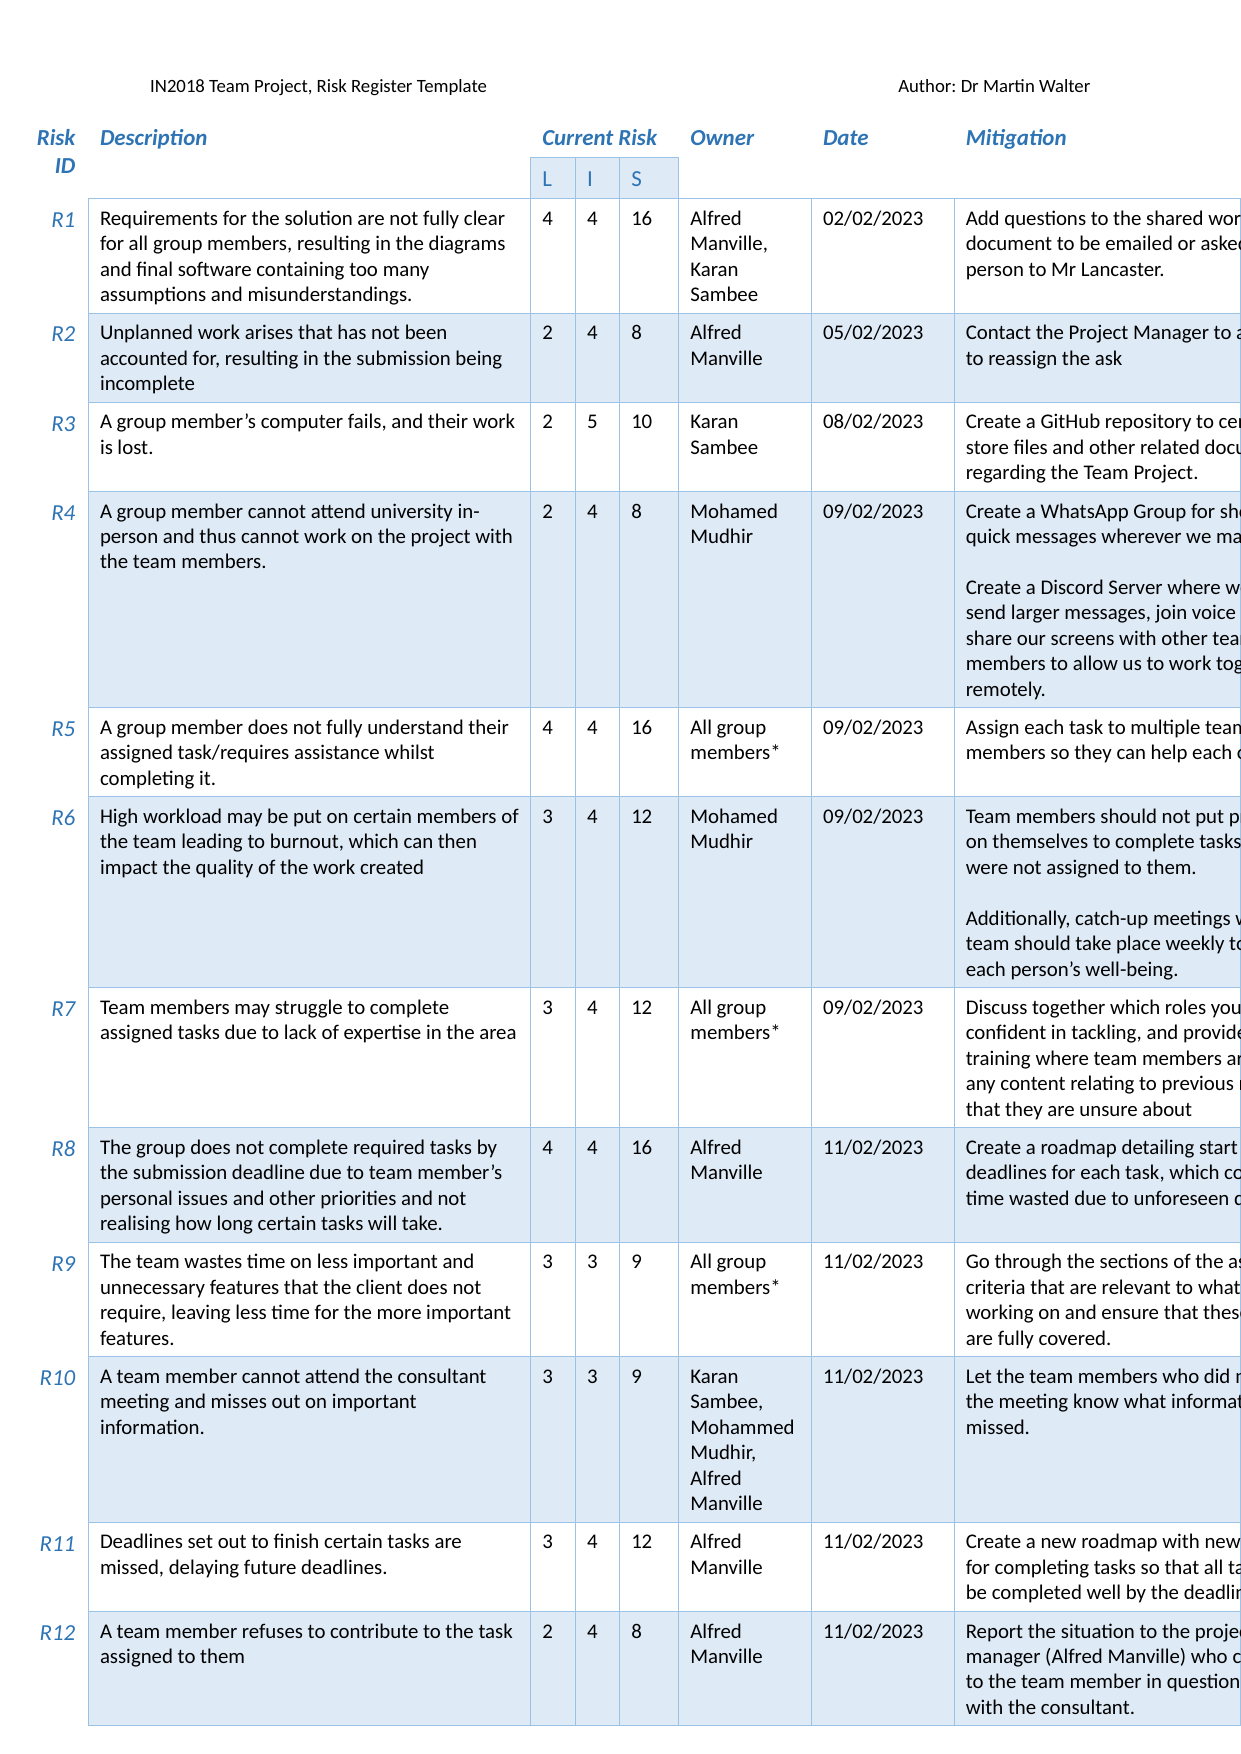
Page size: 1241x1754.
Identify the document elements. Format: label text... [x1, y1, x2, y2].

table_cell Alfred Manville [679, 1128, 811, 1242]
table_cell Mohamed Mudhir [679, 492, 811, 707]
table_cell Go through the sections of the assessment criteria that are relevant to what you are working on and ensure that these points are fully covered. [955, 1243, 1240, 1356]
table_cell 08/02/2023 [812, 403, 954, 491]
table_cell L [531, 158, 575, 198]
table_cell 4 [576, 314, 619, 402]
table_cell Team members should not put pressure on themselves to complete tasks that were not assigned to them. Additionally, catch-up meetings with the team should take place weekly to discuss each person’s well-being. [955, 797, 1240, 987]
table_header Risk ID [0, 117, 88, 198]
table_cell R4 [0, 491, 88, 707]
table_cell 2 [531, 492, 575, 707]
table_cell R3 [0, 402, 88, 491]
table_cell S [620, 158, 678, 198]
table_cell 4 [531, 1128, 575, 1242]
table_cell 9 [620, 1243, 678, 1356]
table_cell R6 [0, 796, 88, 987]
table_cell R2 [0, 313, 88, 402]
table_cell 4 [576, 988, 619, 1127]
table_cell 11/02/2023 [812, 1128, 954, 1242]
table_cell 8 [620, 492, 678, 707]
table_cell 2 [531, 1612, 575, 1725]
table_cell 11/02/2023 [812, 1243, 954, 1356]
table_cell 4 [576, 492, 619, 707]
table_cell 3 [531, 1357, 575, 1522]
table_cell A team member refuses to contribute to the task assigned to them [89, 1612, 530, 1725]
table_cell A group member’s computer fails, and their work is lost. [89, 403, 530, 491]
table_cell 3 [531, 797, 575, 987]
table_cell Team members may struggle to complete assigned tasks due to lack of expertise in the area [89, 988, 530, 1127]
table_cell Karan Sambee, Mohammed Mudhir, Alfred Manville [679, 1357, 811, 1522]
table_cell 4 [576, 797, 619, 987]
table_cell Contact the Project Manager to alert him to reassign the ask [955, 314, 1240, 402]
table_cell All group members* [679, 1243, 811, 1356]
table_cell 5 [576, 403, 619, 491]
table_cell R1 [0, 198, 88, 312]
table_cell 3 [531, 988, 575, 1127]
table_cell 12 [620, 797, 678, 987]
table_cell Create a GitHub repository to centrally store files and other related documents regarding the Team Project. [955, 403, 1240, 491]
table_cell 02/02/2023 [812, 199, 954, 312]
table_cell 05/02/2023 [812, 314, 954, 402]
table_cell 09/02/2023 [812, 708, 954, 796]
table_cell All group members* [679, 988, 811, 1127]
table_cell Alfred Manville [679, 314, 811, 402]
table_cell R8 [0, 1127, 88, 1242]
table_cell 4 [576, 1523, 619, 1611]
table_cell 16 [620, 199, 678, 312]
table_cell Let the team members who did not attend the meeting know what information they missed. [955, 1357, 1240, 1522]
table_cell Assign each task to multiple team members so they can help each other. [955, 708, 1240, 796]
table_cell High workload may be put on certain members of the team leading to burnout, which can then impact the quality of the work created [89, 797, 530, 987]
table_cell 16 [620, 708, 678, 796]
table_cell R10 [0, 1356, 88, 1522]
table_cell 10 [620, 403, 678, 491]
table_cell 2 [531, 314, 575, 402]
table_cell 3 [531, 1243, 575, 1356]
table_cell Alfred Manville, Karan Sambee [679, 199, 811, 312]
table_cell A group member cannot attend university in-person and thus cannot work on the project with the team members. [89, 492, 530, 707]
table_cell 11/02/2023 [812, 1523, 954, 1611]
table_cell Create a new roadmap with new deadlines for completing tasks so that all tasks can be completed well by the deadline. [955, 1523, 1240, 1611]
table_header Date [812, 117, 954, 198]
table_cell Add questions to the shared word document to be emailed or asked in-person to Mr Lancaster. [955, 199, 1240, 312]
table_cell 4 [531, 708, 575, 796]
table_cell Deadlines set out to finish certain tasks are missed, delaying future deadlines. [89, 1523, 530, 1611]
table_cell Requirements for the solution are not fully clear for all group members, resulting in the diagrams and final software containing too many assumptions and misunderstandings. [89, 199, 530, 312]
table_cell I [576, 158, 619, 198]
table_header Description [89, 117, 531, 198]
table_cell R11 [0, 1522, 88, 1611]
table_cell The team wastes time on less important and unnecessary features that the client does not require, leaving less time for the more important features. [89, 1243, 530, 1356]
table_cell 4 [576, 708, 619, 796]
table_cell A team member cannot attend the consultant meeting and misses out on important information. [89, 1357, 530, 1522]
table_cell 4 [531, 199, 575, 312]
table_cell Report the situation to the project manager (Alfred Manville) who can speak to the team member in question or raise it with the consultant. [955, 1612, 1240, 1725]
table_cell 3 [531, 1523, 575, 1611]
table_cell All group members* [679, 708, 811, 796]
table_cell 12 [620, 1523, 678, 1611]
table_cell 16 [620, 1128, 678, 1242]
table_cell 09/02/2023 [812, 988, 954, 1127]
table_cell 9 [620, 1357, 678, 1522]
table_cell 3 [576, 1243, 619, 1356]
table_cell Alfred Manville [679, 1523, 811, 1611]
table_cell 3 [576, 1357, 619, 1522]
table_cell Discuss together which roles you are confident in tackling, and provide group training where team members are taught any content relating to previous modules that they are unsure about [955, 988, 1240, 1127]
table_cell Mohamed Mudhir [679, 797, 811, 987]
table_cell 2 [531, 403, 575, 491]
table_cell Unplanned work arises that has not been accounted for, resulting in the submission being incomplete [89, 314, 530, 402]
table_cell Create a roadmap detailing start dates and deadlines for each task, which considers time wasted due to unforeseen delays. [955, 1128, 1240, 1242]
table_cell 8 [620, 314, 678, 402]
table_cell R9 [0, 1242, 88, 1356]
table_cell 11/02/2023 [812, 1357, 954, 1522]
table_cell 4 [576, 199, 619, 312]
table_cell 4 [576, 1612, 619, 1725]
table_cell 8 [620, 1612, 678, 1725]
table_cell Create a WhatsApp Group for short-form, quick messages wherever we may be. Create a Discord Server where we can send larger messages, join voice calls, and share our screens with other team members to allow us to work together remotely. [955, 492, 1240, 707]
table_header Current Risk [531, 117, 679, 157]
table_cell 4 [576, 1128, 619, 1242]
table_cell R12 [0, 1611, 88, 1725]
table_cell 09/02/2023 [812, 797, 954, 987]
table_header Mitigation [954, 117, 1240, 198]
table_cell 12 [620, 988, 678, 1127]
table_cell The group does not complete required tasks by the submission deadline due to team member’s personal issues and other priorities and not realising how long certain tasks will take. [89, 1128, 530, 1242]
table_cell R5 [0, 707, 88, 796]
table_cell Alfred Manville [679, 1612, 811, 1725]
table_cell A group member does not fully understand their assigned task/requires assistance whilst completing it. [89, 708, 530, 796]
table_cell 11/02/2023 [812, 1612, 954, 1725]
table_cell R7 [0, 987, 88, 1127]
table_cell 09/02/2023 [812, 492, 954, 707]
table_cell Karan Sambee [679, 403, 811, 491]
table_header Owner [679, 117, 812, 198]
